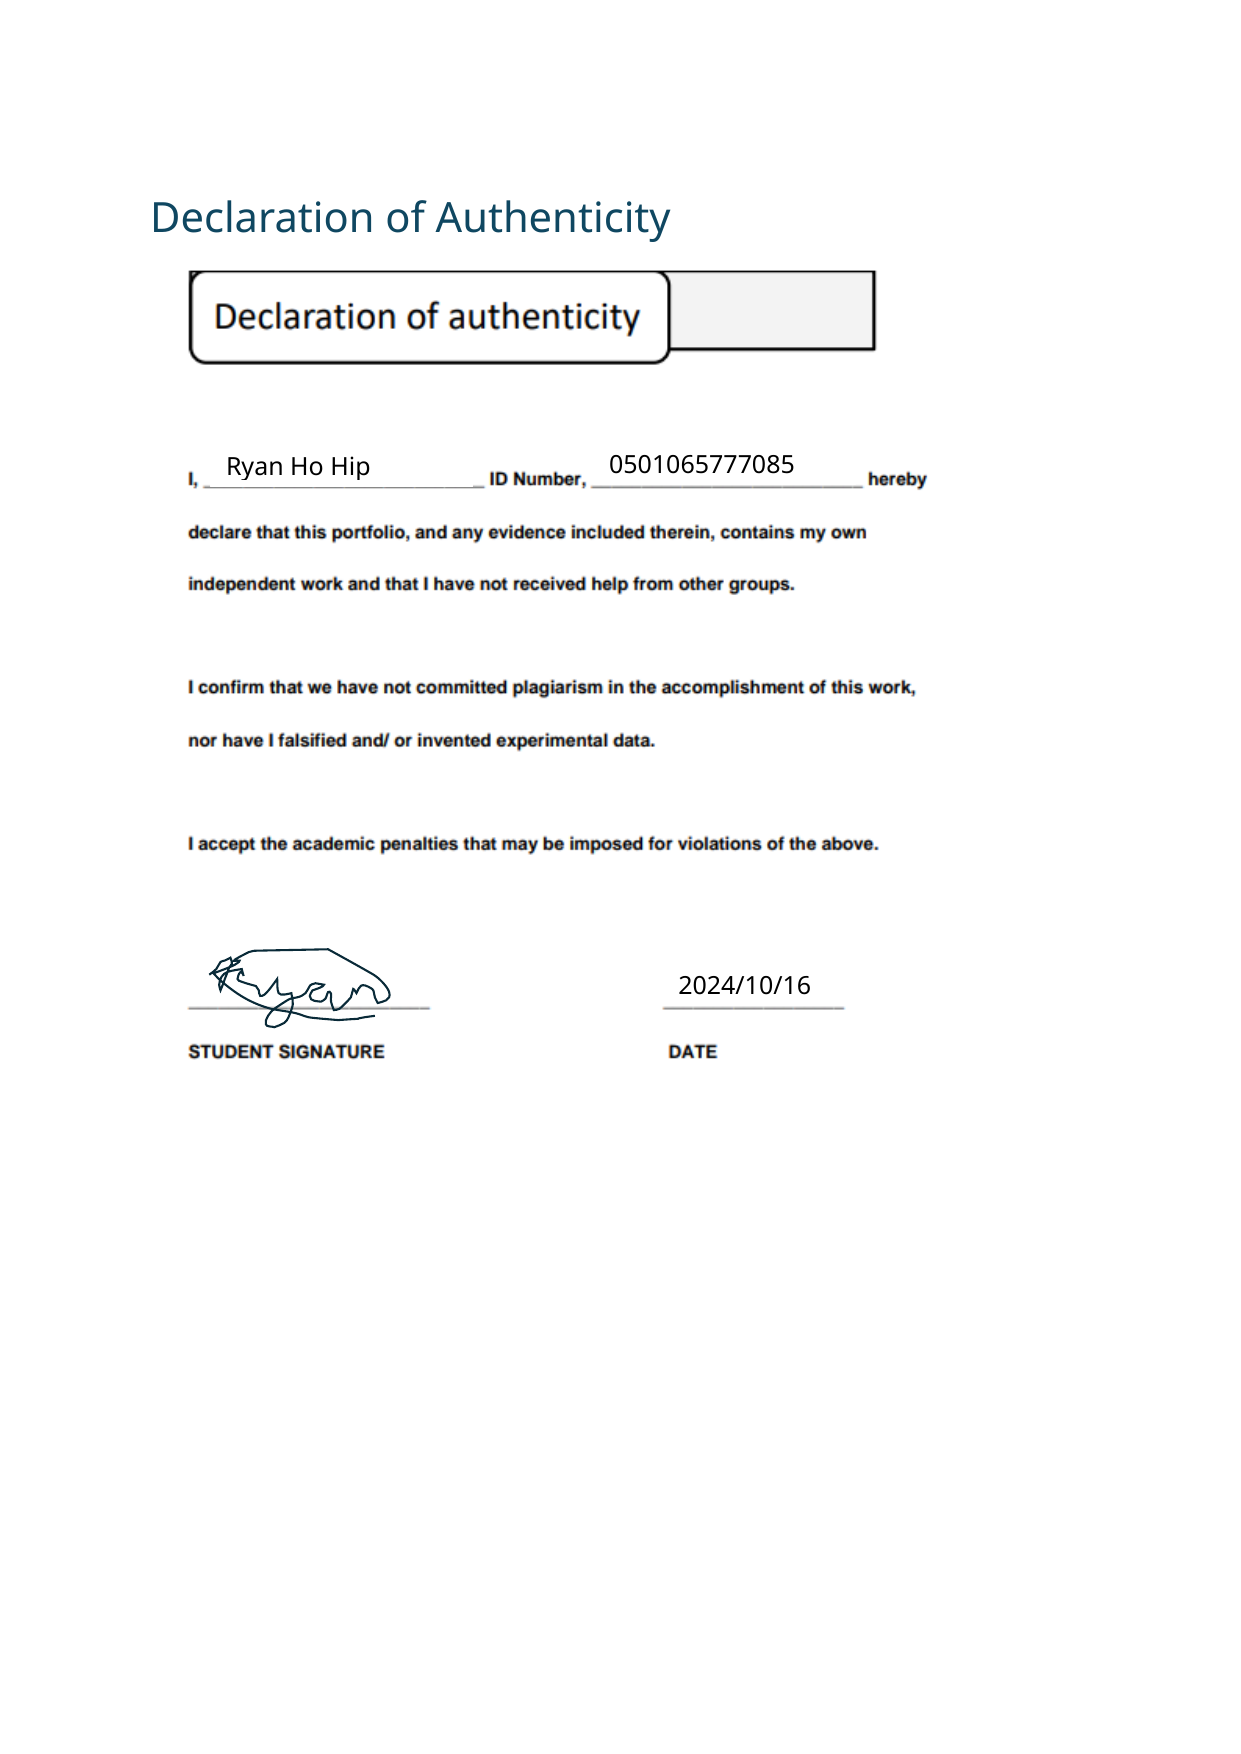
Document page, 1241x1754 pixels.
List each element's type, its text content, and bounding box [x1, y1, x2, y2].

subtitle Declaration of Authenticity [150, 187, 1090, 244]
picture [150, 261, 960, 1074]
